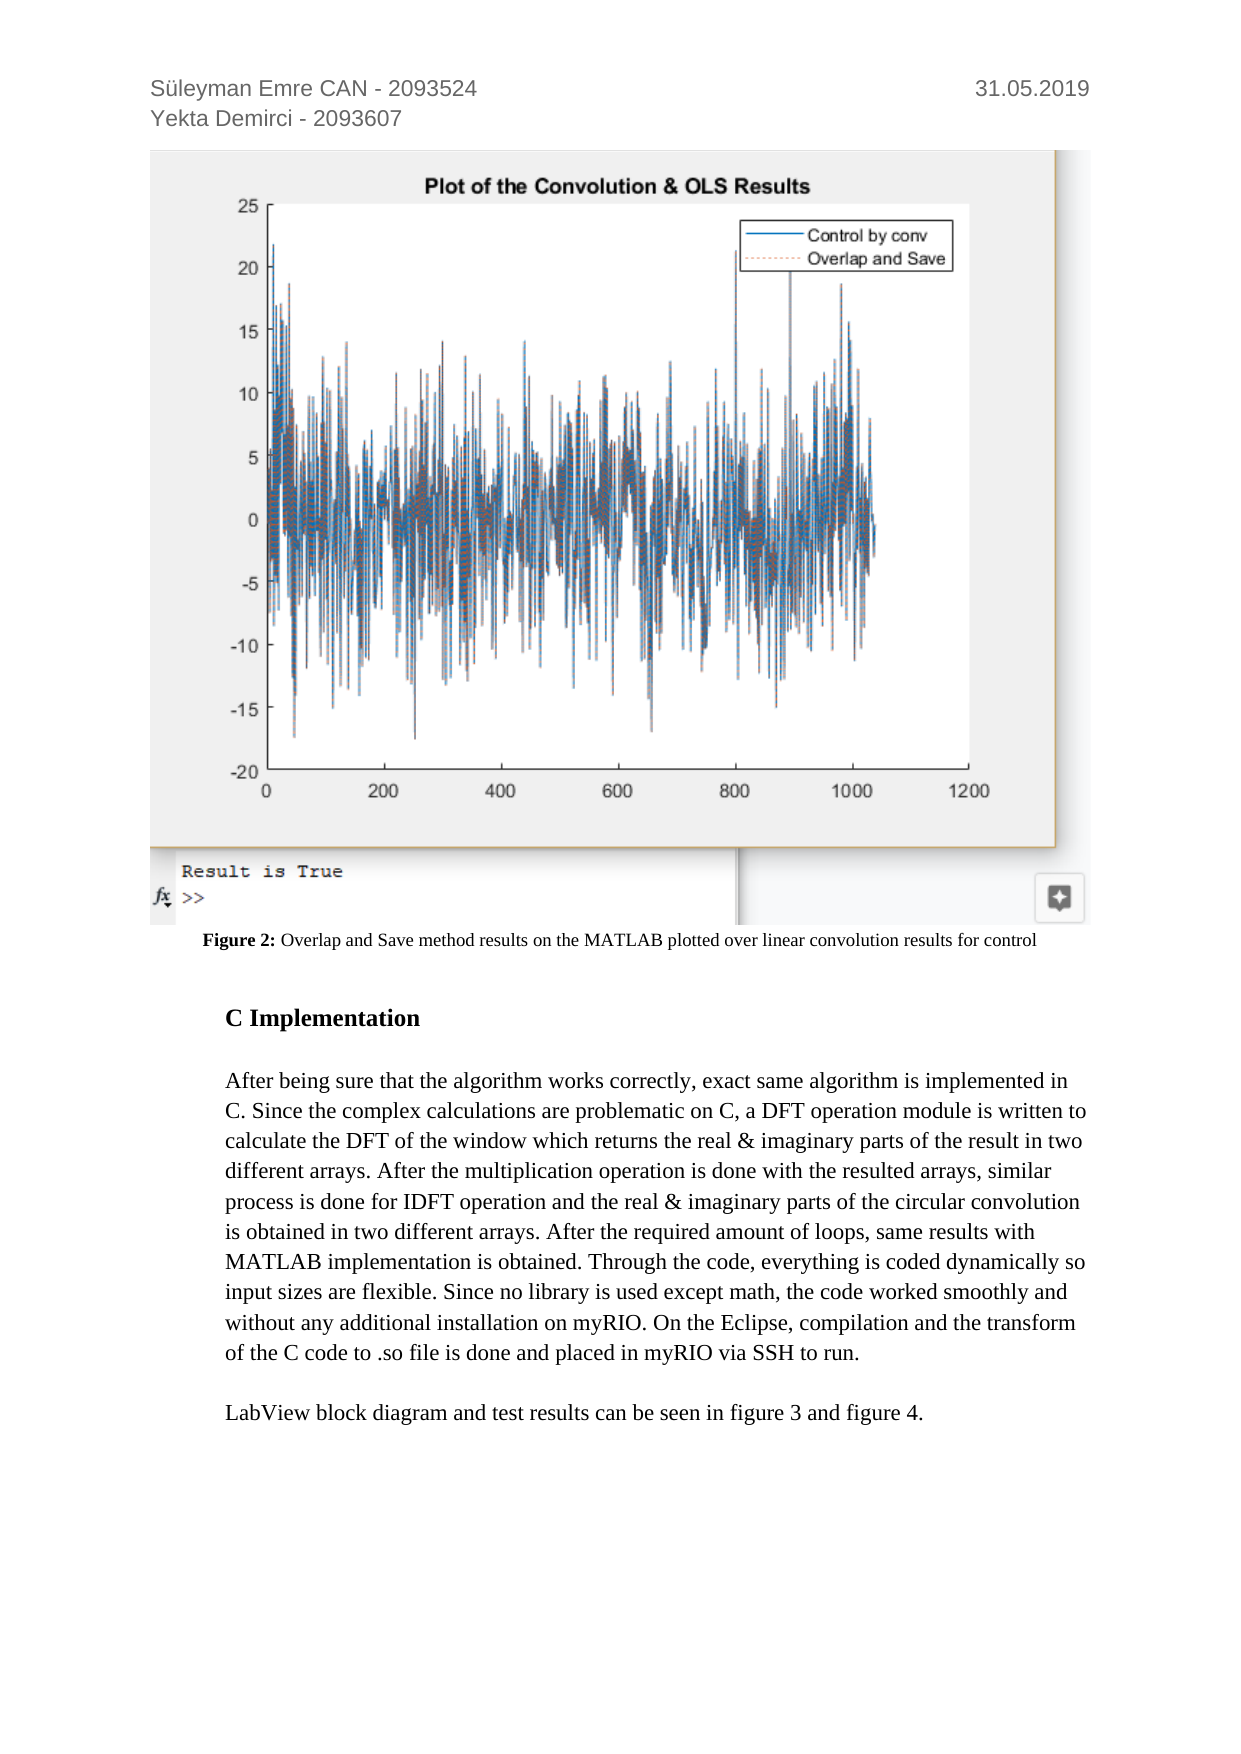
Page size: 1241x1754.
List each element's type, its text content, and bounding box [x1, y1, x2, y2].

text Figure 2: Overlap and Save method results on the MATLAB plotted over linear convolution results for control [150, 929, 1090, 950]
text After being sure that the algorithm works correctly, exact same algorithm is implemented in C. Since the complex calculations are problematic on C, a DFT operation module is written to calculate the DFT of the window which returns the real & imaginary parts of the result in two different arrays. After the multiplication operation is done with the resulted arrays, similar process is done for IDFT operation and the real & imaginary parts of the circular convolution is obtained in two different arrays. After the required amount of loops, same results with MATLAB implementation is obtained. Through the code, everything is coded dynamically so input sizes are flexible. Since no library is used except math, the code worked smoothly and without any additional installation on myRIO. On the Eclipse, compilation and the transform of the C code to .so file is done and placed in myRIO via SSH to run. [225, 1067, 1090, 1365]
text LabView block diagram and test results can be seen in figure 3 and figure 4. [225, 1399, 1090, 1426]
picture [150, 150, 1091, 925]
text C Implementation [150, 1003, 1090, 1032]
